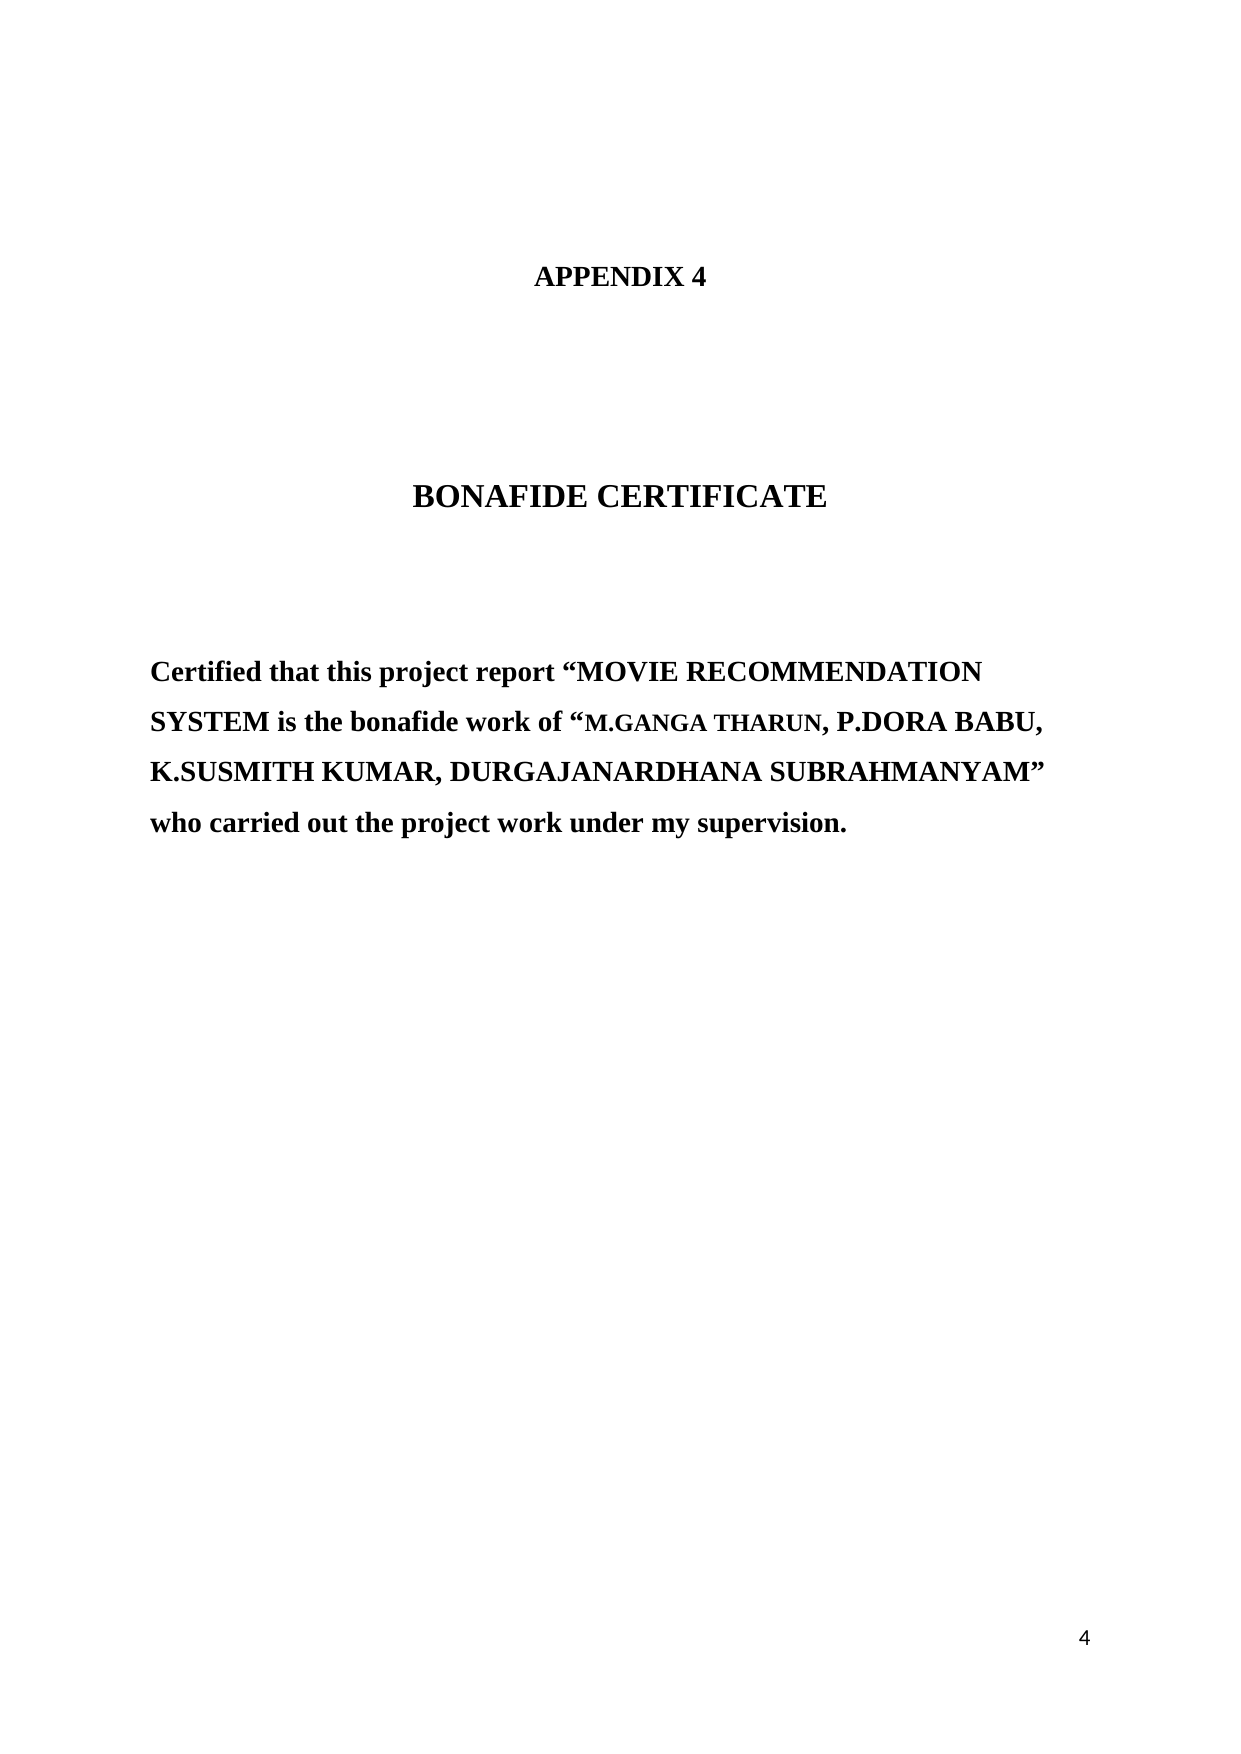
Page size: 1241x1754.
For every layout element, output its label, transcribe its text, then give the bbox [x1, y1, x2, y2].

text APPENDIX 4 [150, 259, 1090, 292]
text BONAFIDE CERTIFICATE [150, 476, 1090, 514]
text Certified that this project report “MOVIE RECOMMENDATION SYSTEM is the bonafide work of “M.GANGA THARUN, P.DORA BABU, K.SUSMITH KUMAR, DURGAJANARDHANA SUBRAHMANYAM” who carried out the project work under my supervision. [150, 654, 1090, 838]
